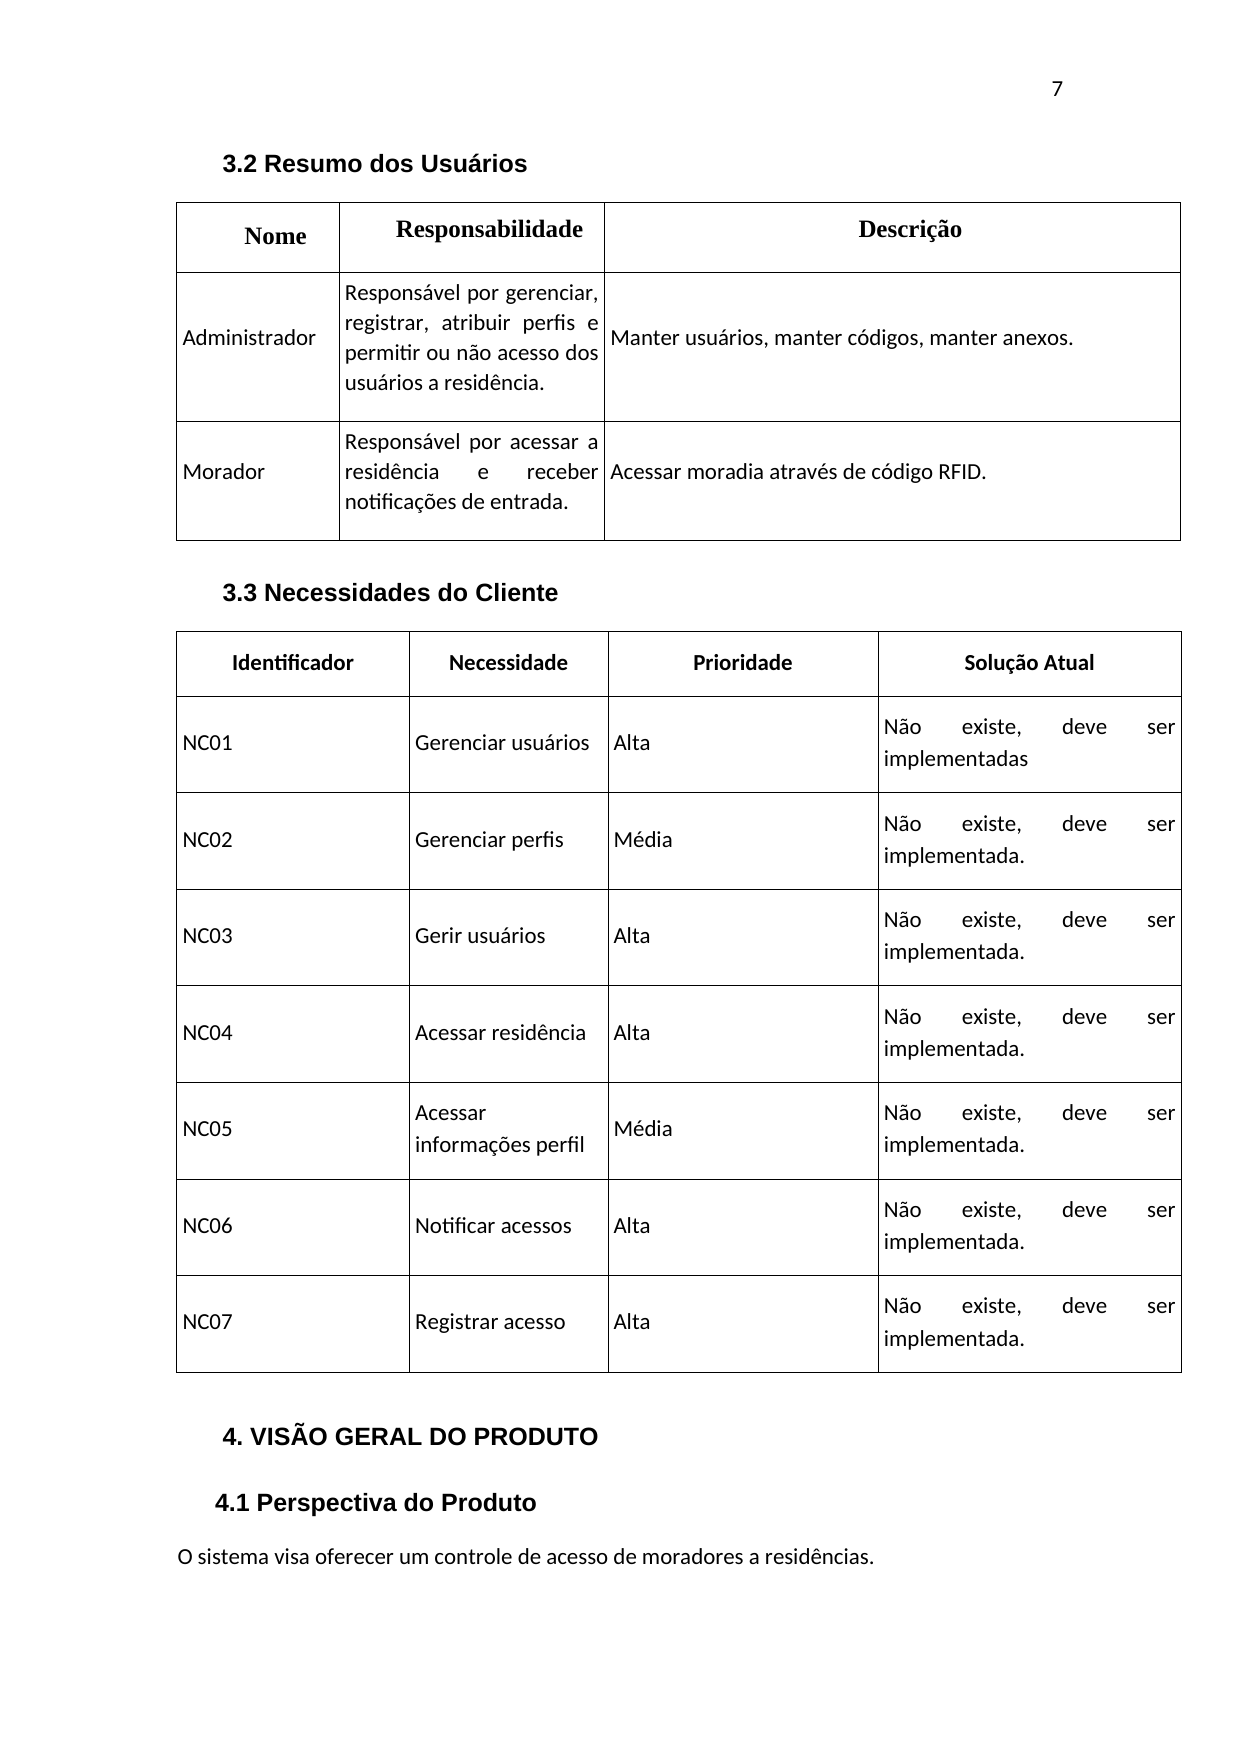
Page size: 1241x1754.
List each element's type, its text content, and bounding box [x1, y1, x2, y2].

table_cell Não existe, deve ser implementada. [879, 1276, 1181, 1372]
table_cell Não existe, deve ser implementadas [879, 697, 1181, 792]
table_cell Administrador [177, 273, 339, 421]
table_cell Gerir usuários [410, 890, 608, 985]
subtitle 4. Visão Geral do Produto [177, 1422, 1063, 1451]
table_cell Gerenciar usuários [410, 697, 608, 792]
table_cell Notificar acessos [410, 1180, 608, 1275]
table_cell Alta [609, 1276, 878, 1372]
table_cell Responsável por acessar a residência e receber notificações de entrada. [340, 422, 604, 540]
table_cell Não existe, deve ser implementada. [879, 793, 1181, 889]
table_cell Morador [177, 422, 339, 540]
table_header Descrição [605, 203, 1180, 272]
table_cell Não existe, deve ser implementada. [879, 1083, 1181, 1178]
table_cell Registrar acesso [410, 1276, 608, 1372]
table_header Necessidade [410, 632, 608, 696]
subtitle 3.2 Resumo dos Usuários [177, 148, 1063, 177]
table_header Identificador [177, 632, 409, 696]
table_header Responsabilidade [340, 203, 604, 272]
table_cell Acessar residência [410, 986, 608, 1082]
table_cell Gerenciar perfis [410, 793, 608, 889]
table_cell Não existe, deve ser implementada. [879, 1180, 1181, 1275]
table_cell NC06 [177, 1180, 409, 1275]
table_cell Alta [609, 1180, 878, 1275]
table_cell Acessar informações perfil [410, 1083, 608, 1178]
text O sistema visa oferecer um controle de acesso de moradores a residências. [177, 1542, 1063, 1570]
table_cell Média [609, 793, 878, 889]
table_cell NC02 [177, 793, 409, 889]
table_cell Não existe, deve ser implementada. [879, 890, 1181, 985]
subtitle 4.1 Perspectiva do Produto [177, 1488, 1063, 1517]
table_cell Alta [609, 697, 878, 792]
table_cell Alta [609, 986, 878, 1082]
table_cell NC07 [177, 1276, 409, 1372]
table_header Nome [177, 203, 339, 272]
subtitle 3.3 Necessidades do Cliente [177, 578, 1063, 606]
table_cell NC01 [177, 697, 409, 792]
table_cell Alta [609, 890, 878, 985]
table_cell NC03 [177, 890, 409, 985]
table_cell NC04 [177, 986, 409, 1082]
table_cell Acessar moradia através de código RFID. [605, 422, 1180, 540]
table_cell NC05 [177, 1083, 409, 1178]
table_cell Responsável por gerenciar, registrar, atribuir perfis e permitir ou não acesso dos usuários a residência. [340, 273, 604, 421]
table_header Solução Atual [879, 632, 1181, 696]
table_cell Manter usuários, manter códigos, manter anexos. [605, 273, 1180, 421]
table_header Prioridade [609, 632, 878, 696]
table_cell Não existe, deve ser implementada. [879, 986, 1181, 1082]
table_cell Média [609, 1083, 878, 1178]
